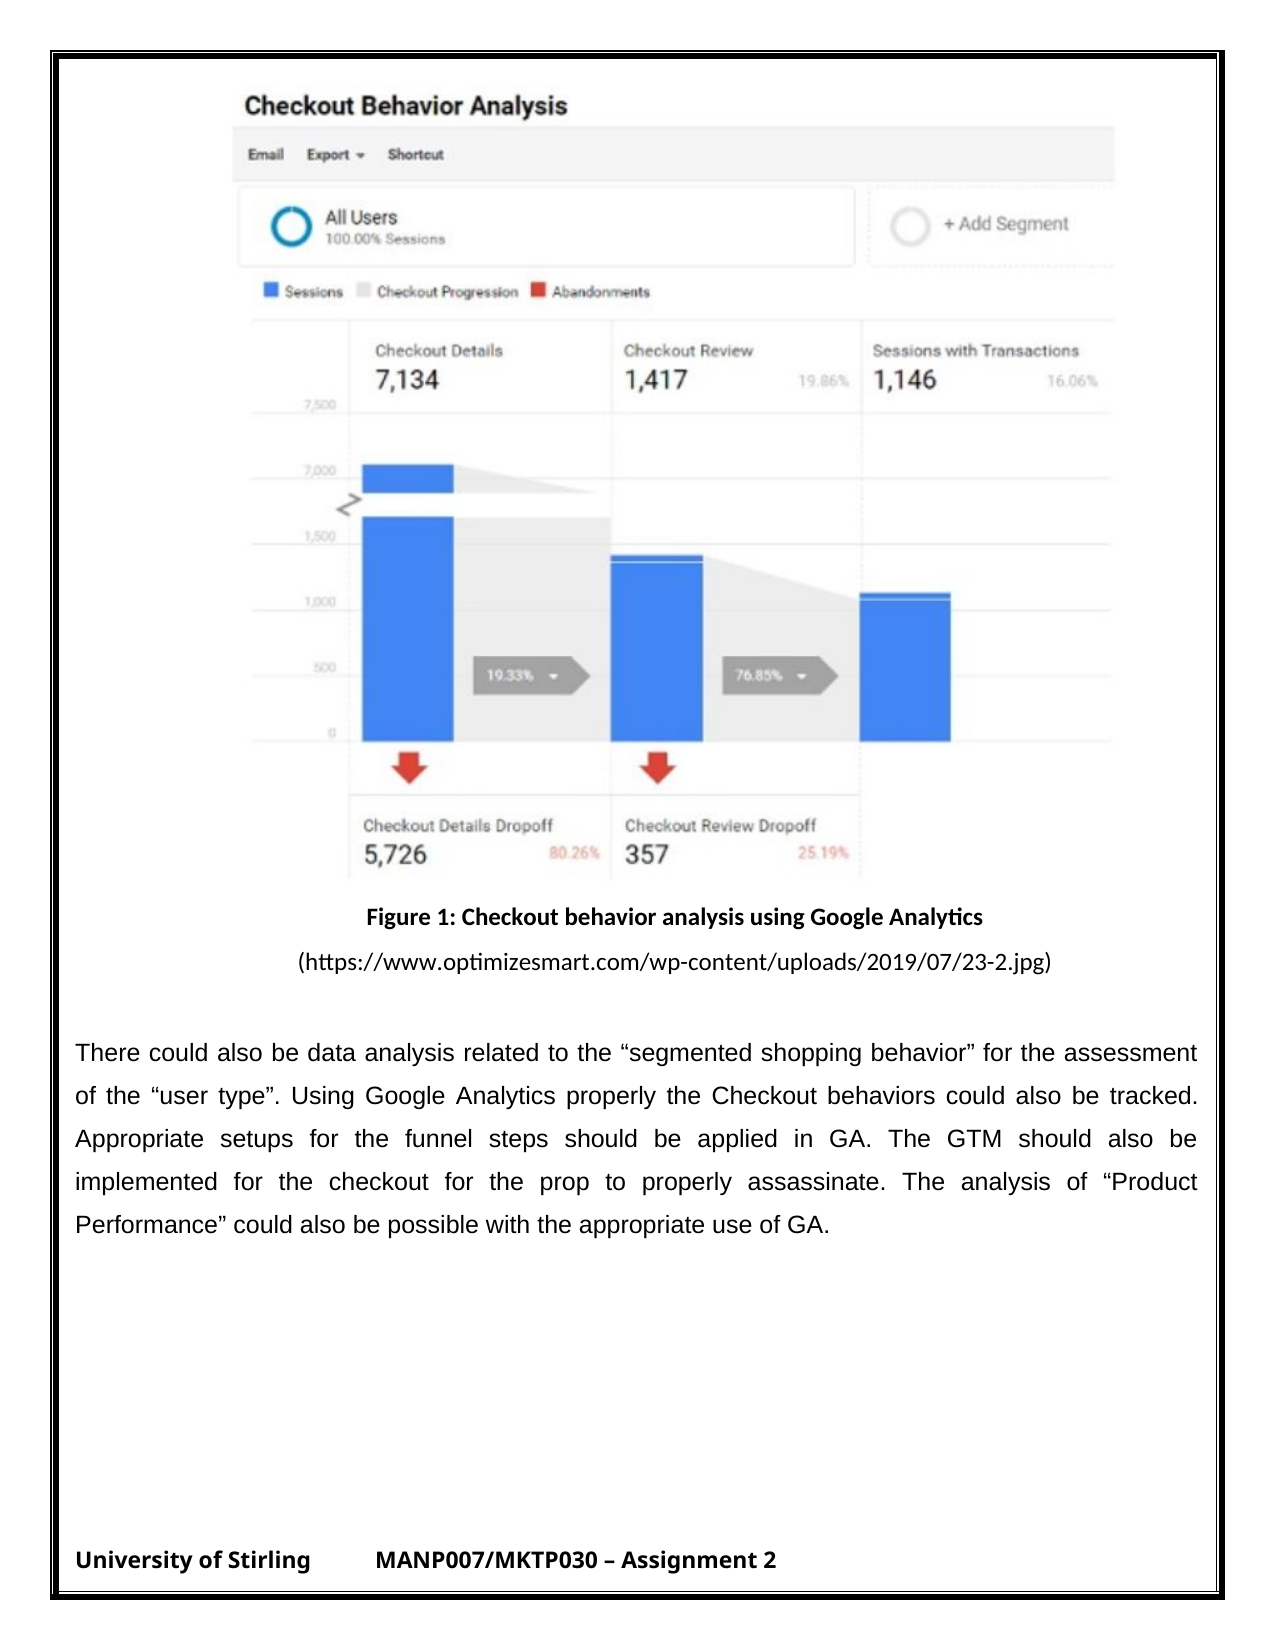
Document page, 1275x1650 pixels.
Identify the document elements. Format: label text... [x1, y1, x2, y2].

text There could also be data analysis related to the “segmented shopping behavior” for the assessment of the “user type”. Using Google Analytics properly the Checkout behaviors could also be tracked. Appropriate setups for the funnel steps should be applied in GA. The GTM should also be implemented for the checkout for the prop to properly assassinate. The analysis of “Product Performance” could also be possible with the appropriate use of GA. [75, 1038, 1200, 1239]
text Figure 1: Checkout behavior analysis using Google Analytics [150, 901, 1200, 931]
picture [231, 75, 1119, 888]
text (https://www.optimizesmart.com/wp-content/uploads/2019/07/23-2.jpg) [150, 946, 1200, 977]
